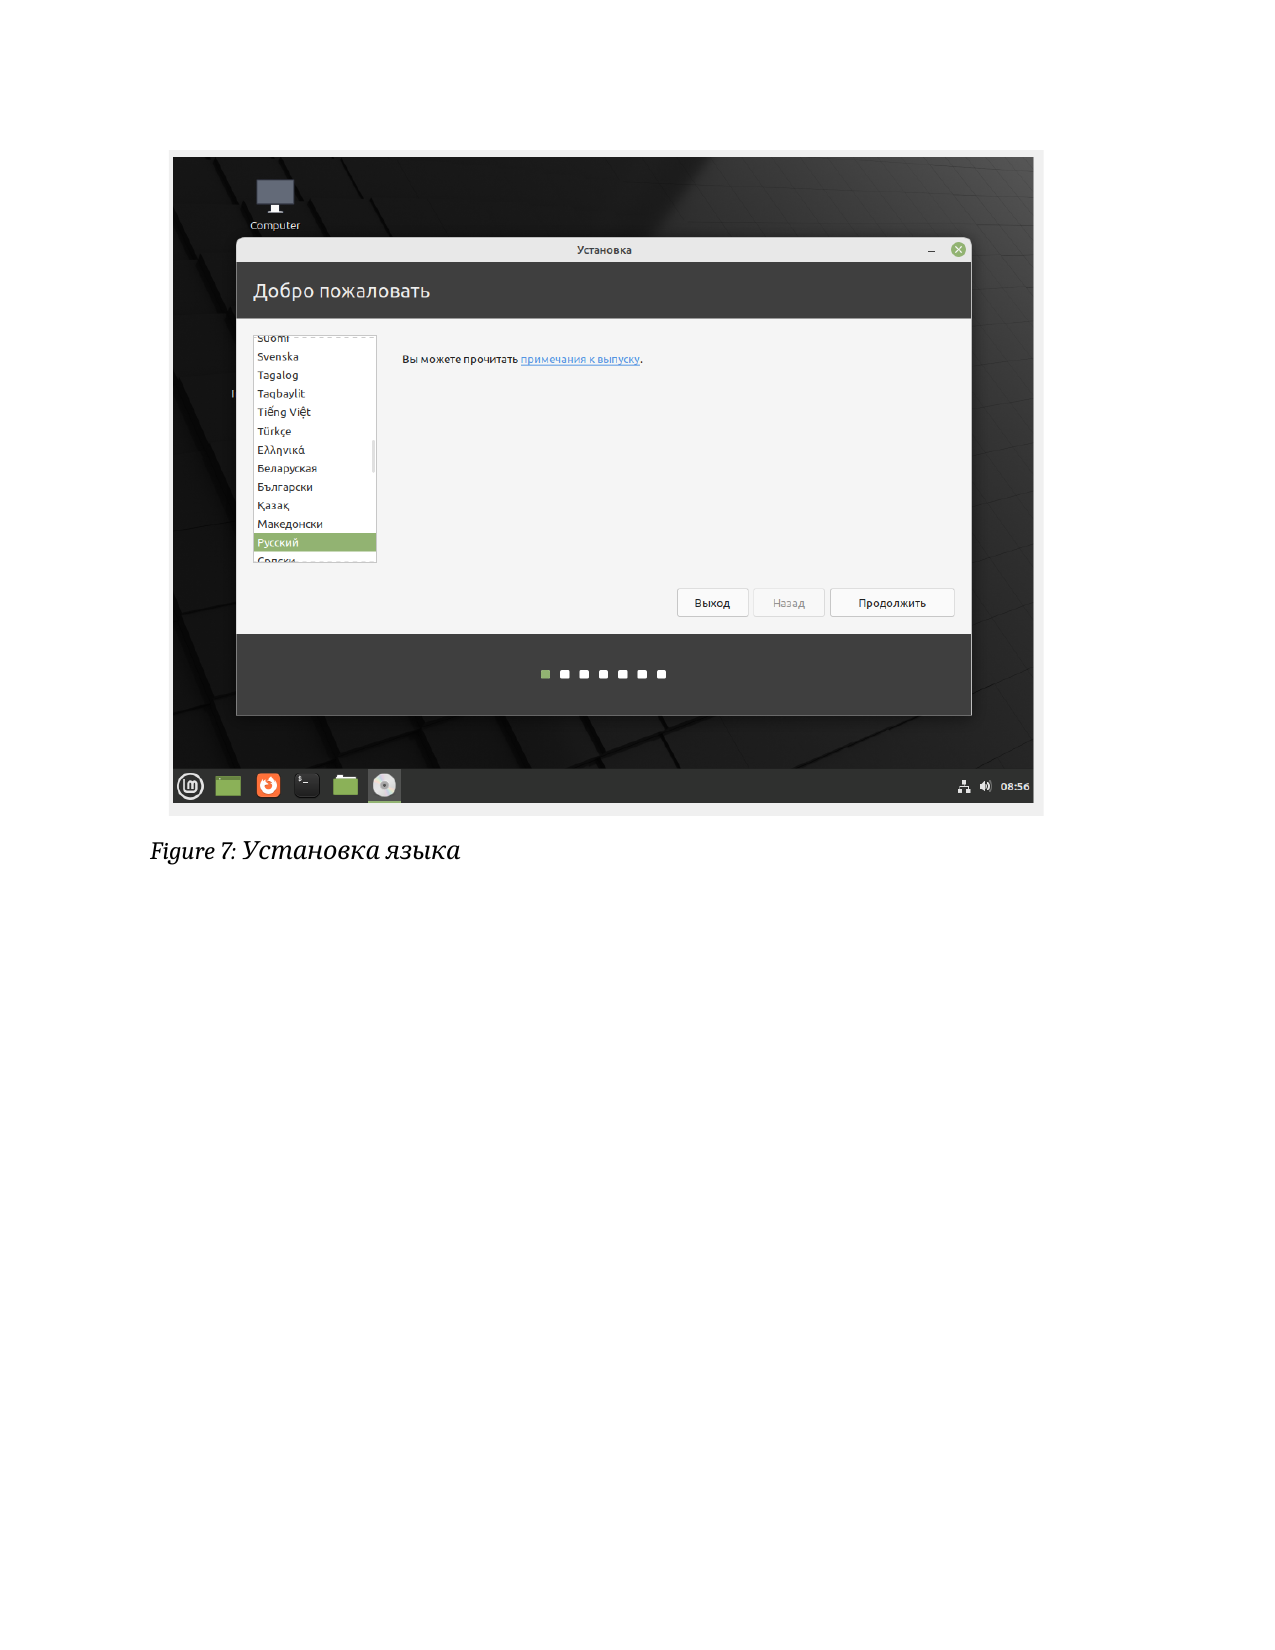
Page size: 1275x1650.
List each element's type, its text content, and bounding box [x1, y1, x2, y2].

text Figure 7: Установка языка [150, 837, 1125, 866]
picture [168, 150, 1044, 816]
